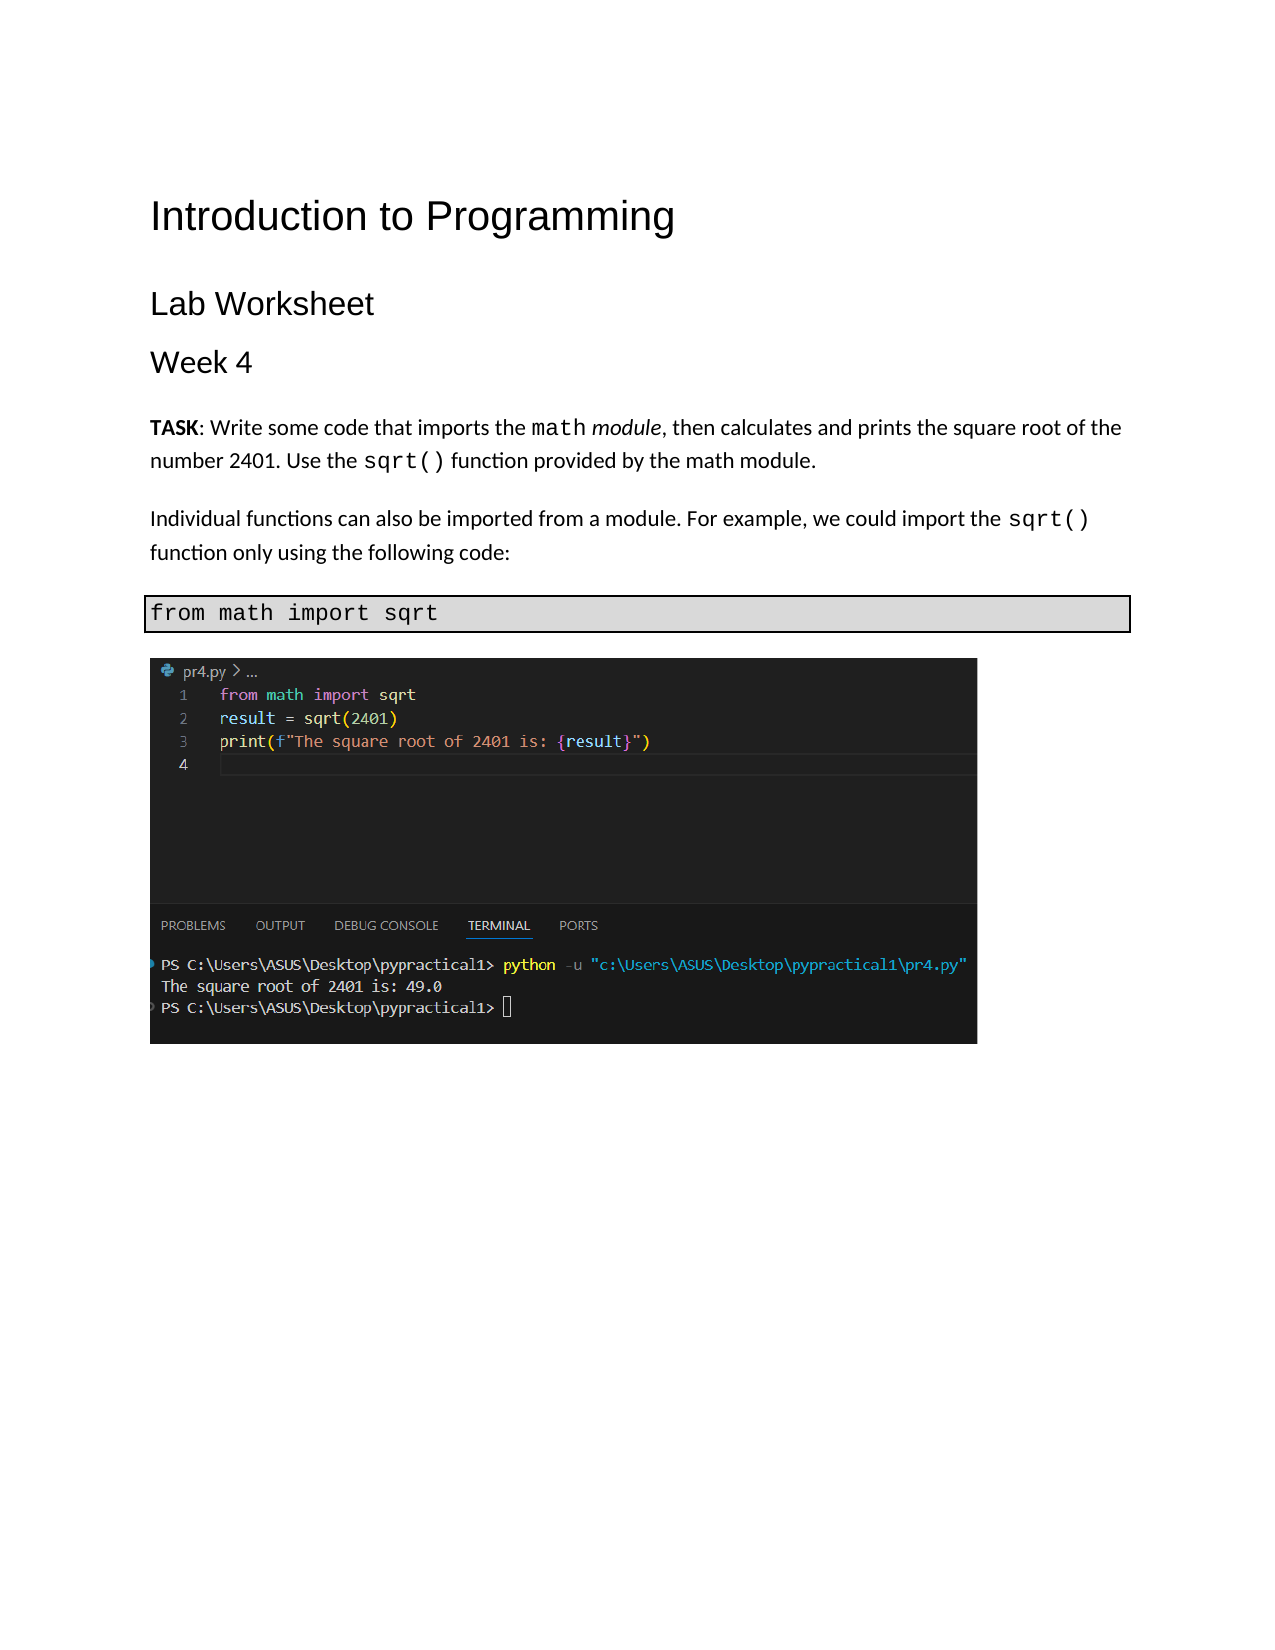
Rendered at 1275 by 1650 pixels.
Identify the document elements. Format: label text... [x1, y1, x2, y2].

text Week 4 [150, 341, 1125, 382]
subtitle Lab Worksheet [150, 284, 1125, 323]
picture [150, 658, 978, 1044]
text Individual functions can also be imported from a module. For example, we could import the sqrt() function only using the following code: [150, 504, 1125, 566]
text TASK: Write some code that imports the math module, then calculates and prints the square root of the number 2401. Use the sqrt() function provided by the math module. [150, 413, 1125, 475]
subtitle Introduction to Programming [150, 192, 1125, 239]
text from math import sqrt [146, 597, 1129, 631]
